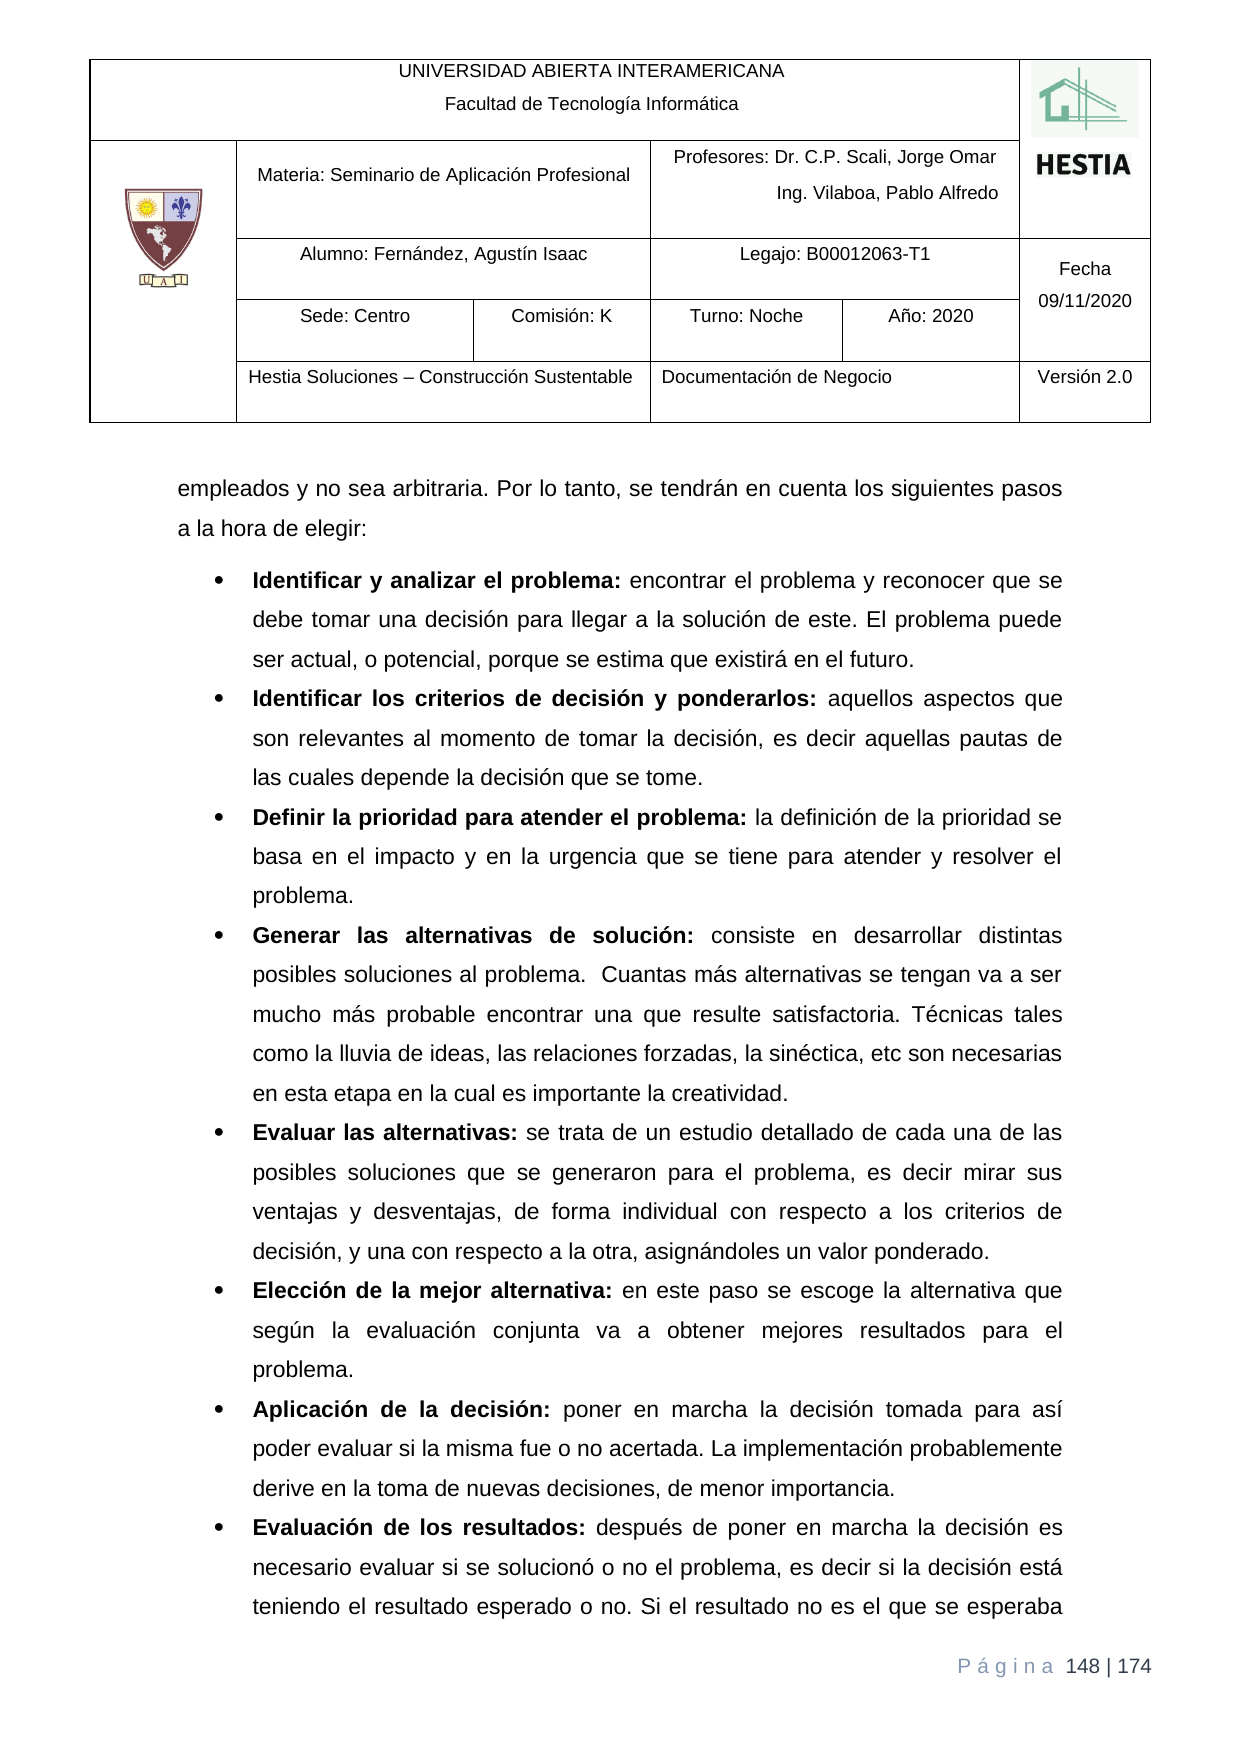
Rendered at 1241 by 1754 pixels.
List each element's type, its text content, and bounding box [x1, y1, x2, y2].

list Generar las alternativas de solución: consiste en desarrollar distintas posibles soluciones al problema. Cuantas más alternativas se tengan va a ser mucho más probable encontrar una que resulte satisfactoria. Técnicas tales como la lluvia de ideas, las relaciones forzadas, la sinéctica, etc son necesarias en esta etapa en la cual es importante la creatividad. [215, 922, 1063, 1106]
list Identificar y analizar el problema: encontrar el problema y reconocer que se debe tomar una decisión para llegar a la solución de este. El problema puede ser actual, o potencial, porque se estima que existirá en el futuro. [215, 567, 1063, 672]
list Evaluar las alternativas: se trata de un estudio detallado de cada una de las posibles soluciones que se generaron para el problema, es decir mirar sus ventajas y desventajas, de forma individual con respecto a los criterios de decisión, y una con respecto a la otra, asignándoles un valor ponderado. [215, 1119, 1063, 1264]
picture [1036, 152, 1132, 178]
list Identificar los criterios de decisión y ponderarlos: aquellos aspectos que son relevantes al momento de tomar la decisión, es decir aquellas pautas de las cuales depende la decisión que se tome. [215, 685, 1063, 790]
picture [116, 181, 208, 288]
list Aplicación de la decisión: poner en marcha la decisión tomada para así poder evaluar si la misma fue o no acertada. La implementación probablemente derive en la toma de nuevas decisiones, de menor importancia. [215, 1396, 1063, 1501]
list Definir la prioridad para atender el problema: la definición de la prioridad se basa en el impacto y en la urgencia que se tiene para atender y resolver el problema. [215, 803, 1063, 909]
list Elección de la mejor alternativa: en este paso se escoge la alternativa que según la evaluación conjunta va a obtener mejores resultados para el problema. [215, 1277, 1063, 1382]
picture [1031, 60, 1139, 138]
